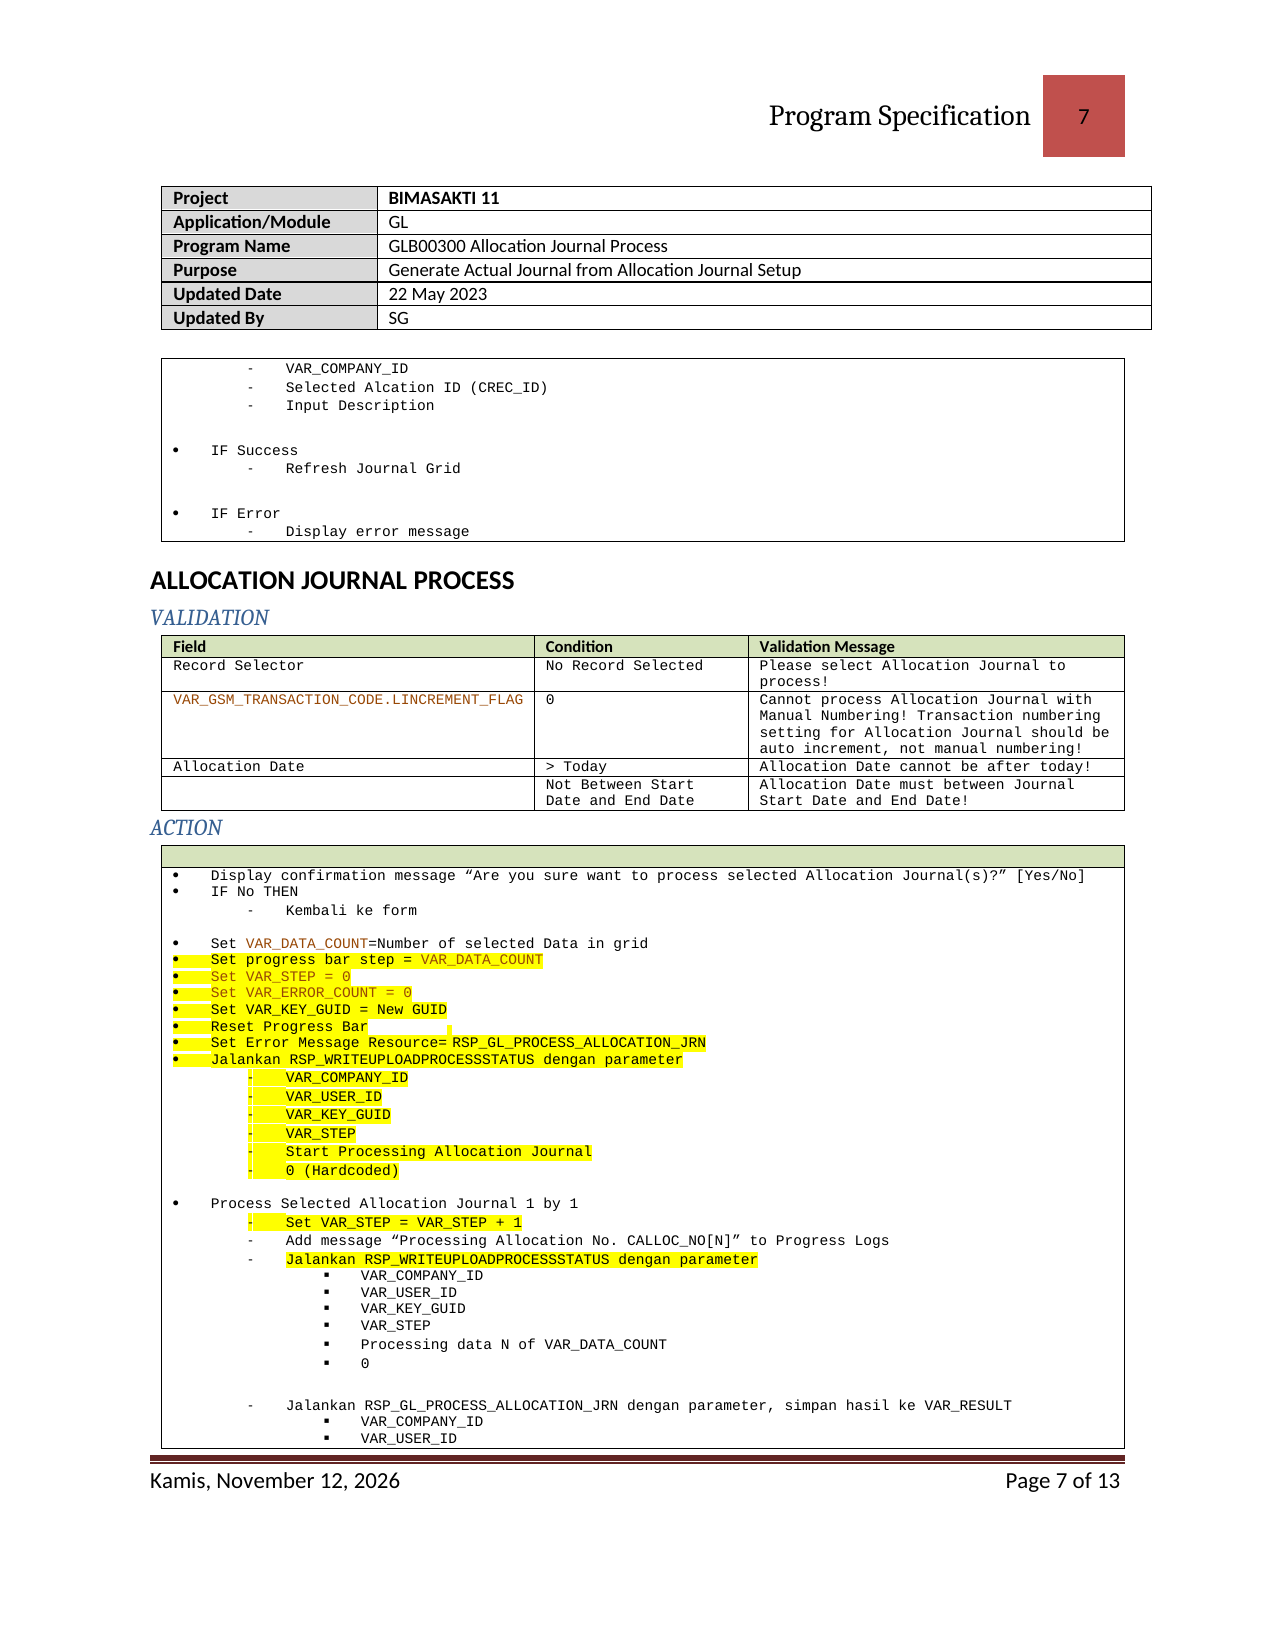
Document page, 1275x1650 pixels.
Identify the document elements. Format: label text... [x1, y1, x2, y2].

subtitle ALLOCATION JOURNAL PROCESS [150, 563, 1125, 596]
table_header Condition [535, 636, 748, 657]
table_cell [162, 777, 534, 810]
table_cell Not Between Start Date and End Date [535, 777, 748, 810]
table_header Field [162, 636, 534, 657]
table_cell Allocation Date must between Journal Start Date and End Date! [749, 777, 1124, 810]
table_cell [162, 359, 1124, 541]
table_cell 0 [535, 692, 748, 758]
table_cell No Record Selected [535, 658, 748, 691]
table_cell Record Selector [162, 658, 534, 691]
subtitle VALIDATION [150, 605, 1125, 632]
table_cell VAR_GSM_TRANSACTION_CODE.LINCREMENT_FLAG [162, 692, 534, 758]
table_header Validation Message [749, 636, 1124, 657]
table_header [162, 846, 1124, 867]
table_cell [162, 868, 1124, 1448]
table_cell Cannot process Allocation Journal with Manual Numbering! Transaction numbering setting for Allocation Journal should be auto increment, not manual numbering! [749, 692, 1124, 758]
table_cell Allocation Date [162, 759, 534, 776]
table_cell Allocation Date cannot be after today! [749, 759, 1124, 776]
table_cell Please select Allocation Journal to process! [749, 658, 1124, 691]
table_cell > Today [535, 759, 748, 776]
subtitle ACTION [150, 815, 1125, 842]
